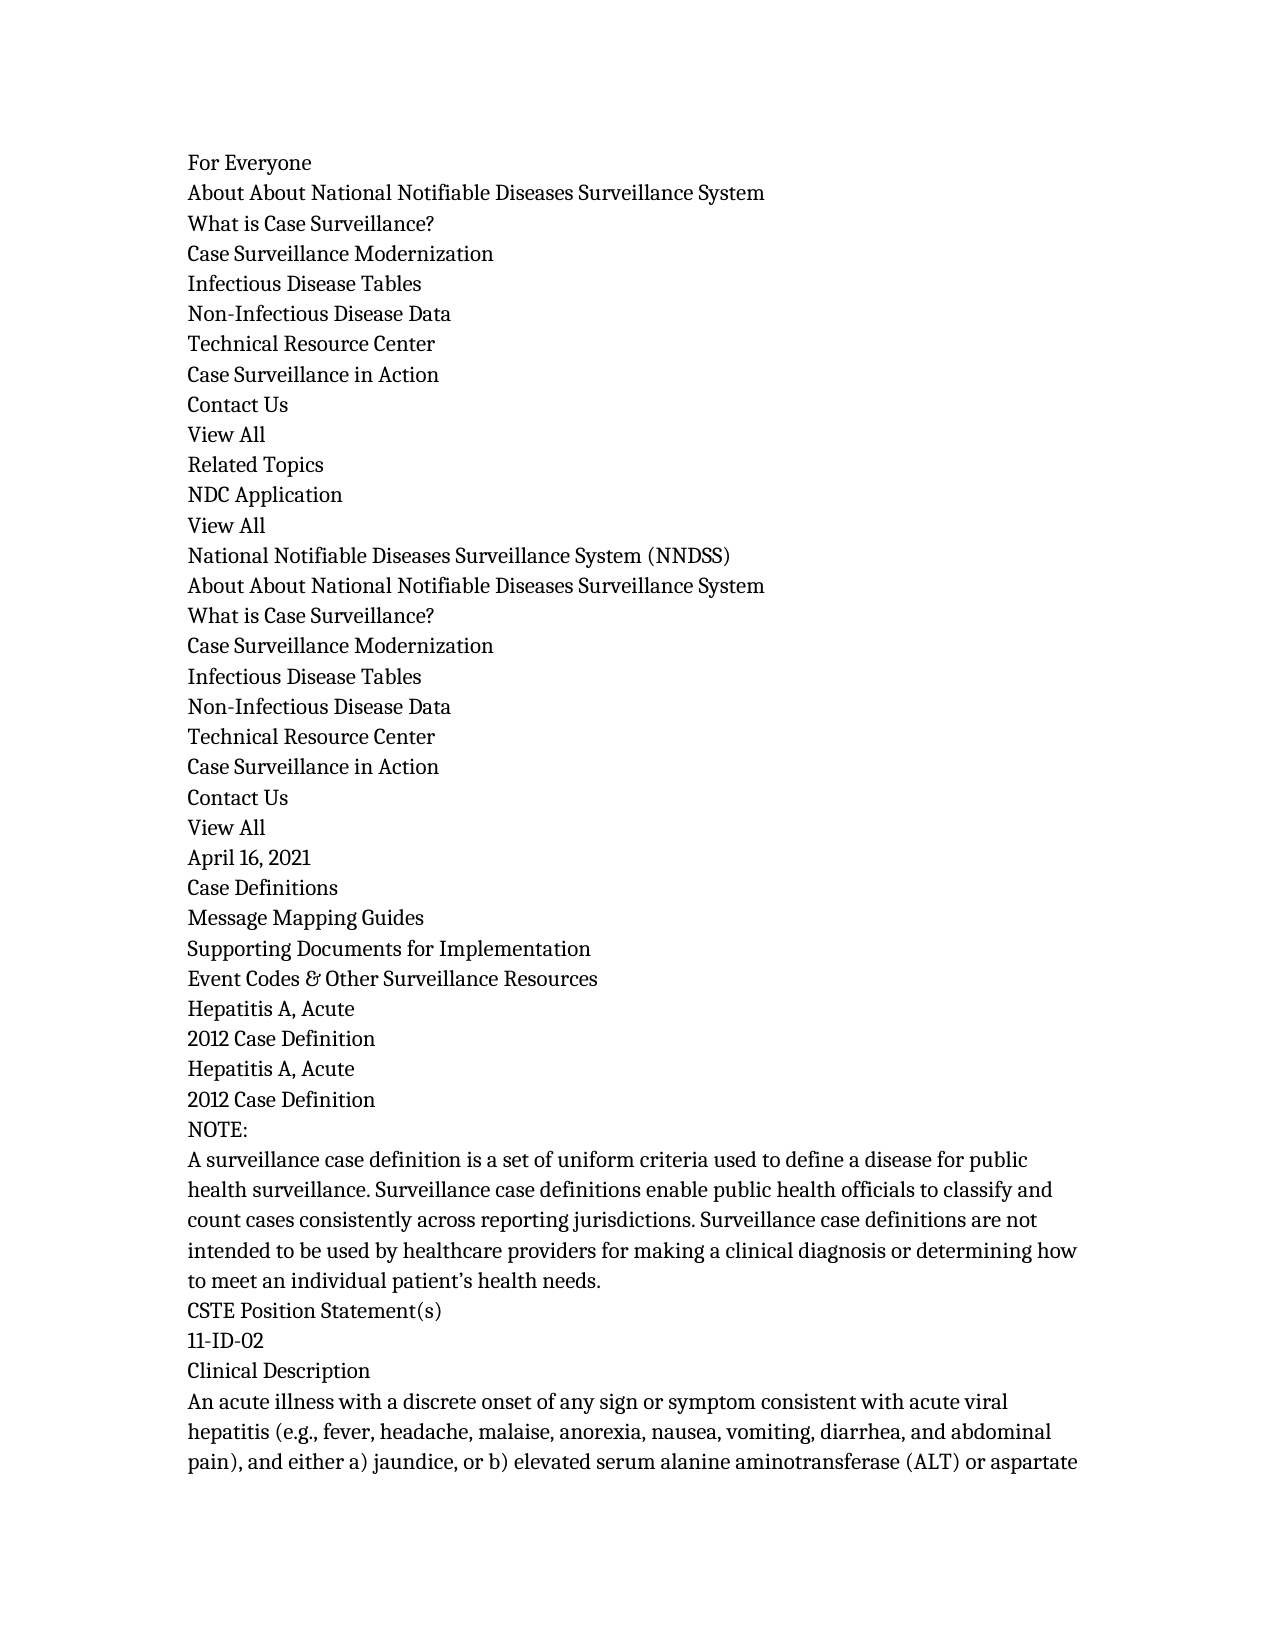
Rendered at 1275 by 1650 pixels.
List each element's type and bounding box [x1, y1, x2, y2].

text [187, 150, 1087, 1475]
